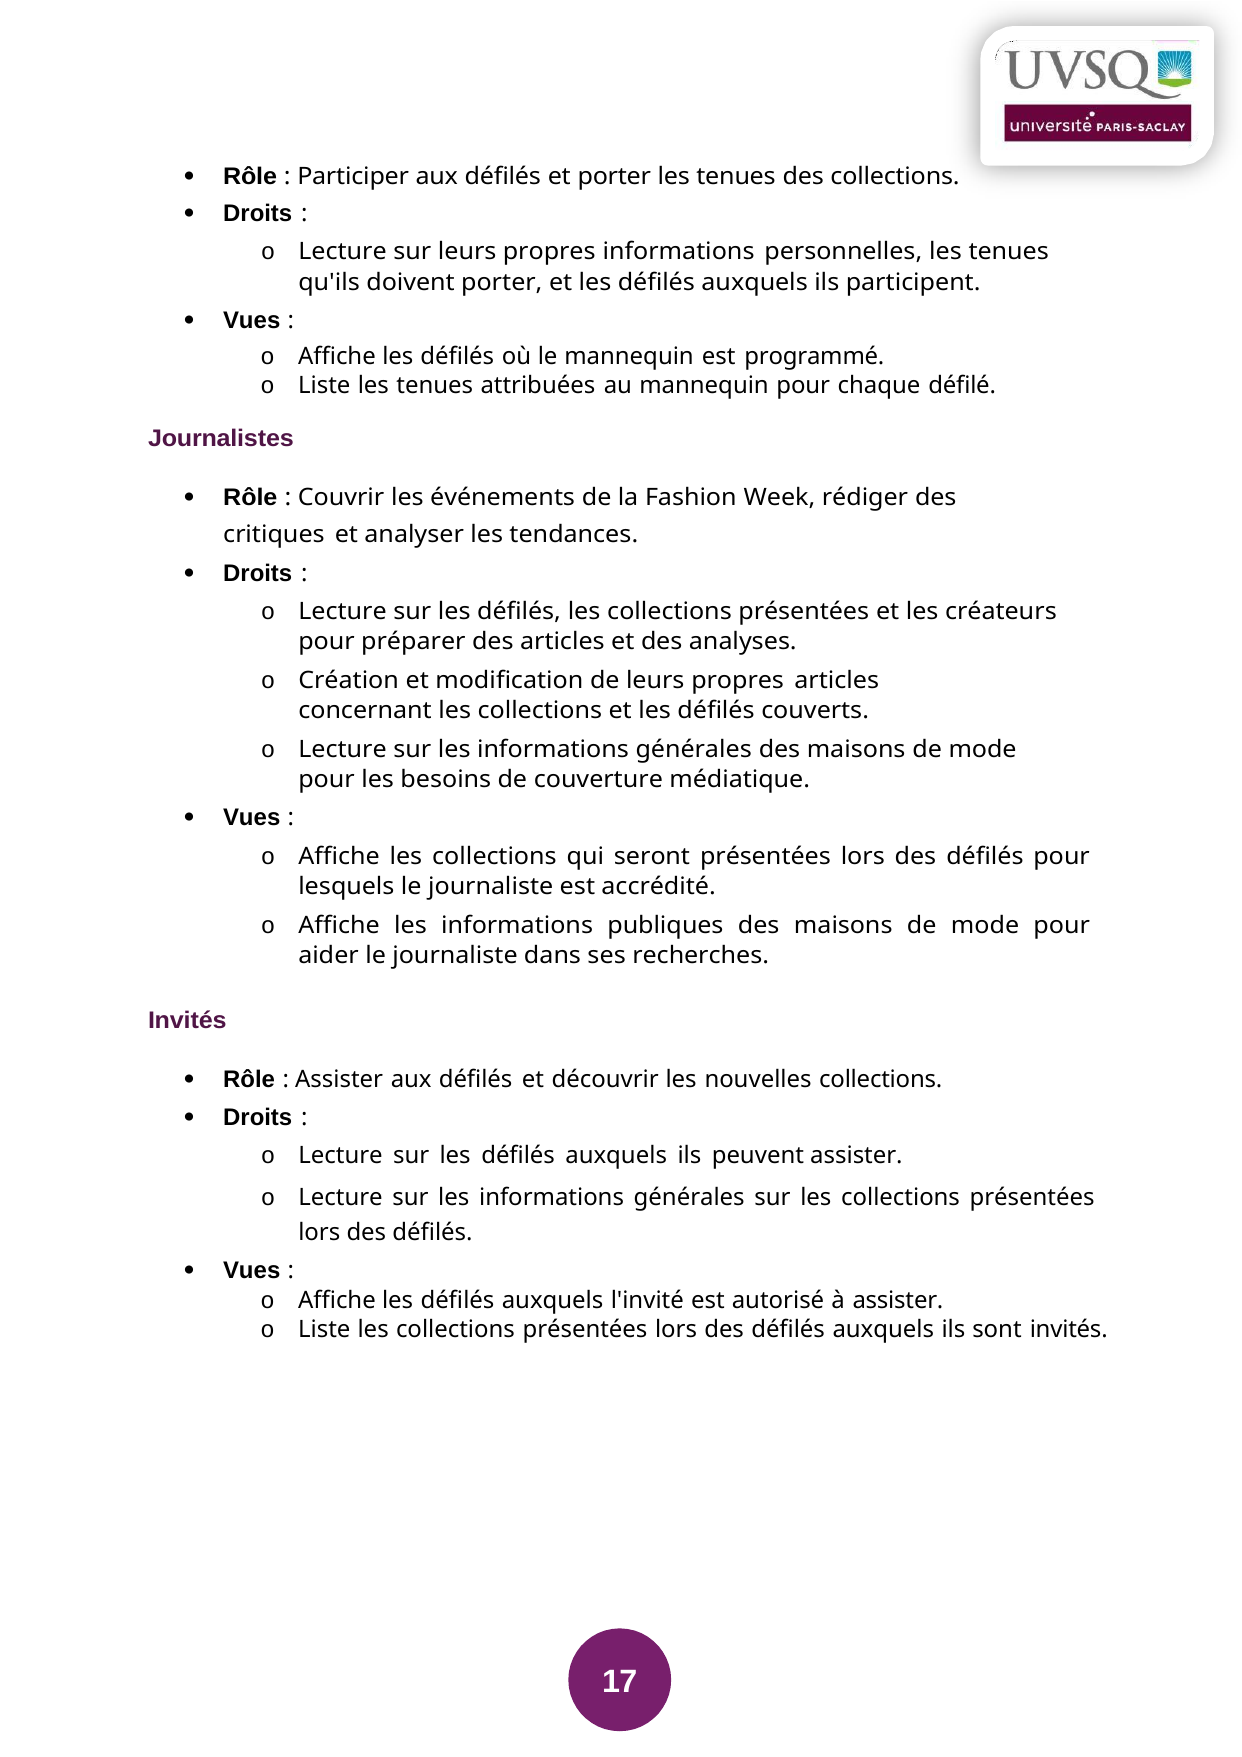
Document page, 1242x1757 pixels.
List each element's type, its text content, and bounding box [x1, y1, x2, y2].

subtitle Liste les collections présentées lors des défilés auxquels ils sont invités. [260, 1314, 1221, 1343]
subtitle Droits : [185, 556, 1221, 588]
subtitle Affiche les défilés auxquels l'invité est autorisé à assister. [260, 1285, 1221, 1314]
subtitle Rôle : Couvrir les événements de la Fashion Week, rédiger des critiques et analyser les tendances. [185, 479, 1064, 549]
subtitle Rôle : Assister aux défilés et découvrir les nouvelles collections. [185, 1062, 1221, 1095]
subtitle Vues : [185, 303, 1221, 336]
subtitle Lecture sur les défilés auxquels ils peuvent assister. [261, 1138, 1096, 1171]
subtitle Lecture sur les informations générales des maisons de mode pour les besoins de couverture médiatique. [261, 732, 1073, 794]
subtitle Journalistes [148, 424, 1221, 452]
subtitle Lecture sur leurs propres informations personnelles, les tenues qu'ils doivent porter, et les défilés auxquels ils participent. [261, 234, 1067, 297]
subtitle Lecture sur les informations générales sur les collections présentées lors des défilés. [261, 1179, 1096, 1247]
subtitle Droits : [185, 196, 1221, 228]
subtitle Création et modification de leurs propres articles concernant les collections et les défilés couverts. [261, 664, 1012, 725]
subtitle Droits : [185, 1099, 1221, 1132]
subtitle Affiche les collections qui seront présentées lors des défilés pour lesquels le journaliste est accrédité. [261, 839, 1091, 902]
subtitle Invités [148, 1006, 1221, 1034]
subtitle Affiche les défilés où le mannequin est programmé. [260, 341, 1221, 370]
subtitle Liste les tenues attribuées au mannequin pour chaque défilé. [260, 370, 1221, 399]
subtitle Lecture sur les défilés, les collections présentées et les créateurs pour préparer des articles et des analyses. [261, 594, 1080, 657]
subtitle Vues : [185, 800, 1221, 832]
subtitle Affiche les informations publiques des maisons de mode pour aider le journaliste dans ses recherches. [261, 908, 1092, 970]
subtitle Rôle : Participer aux défilés et porter les tenues des collections. [185, 159, 946, 191]
subtitle Vues : [185, 1253, 1221, 1285]
picture [946, 1, 1242, 199]
